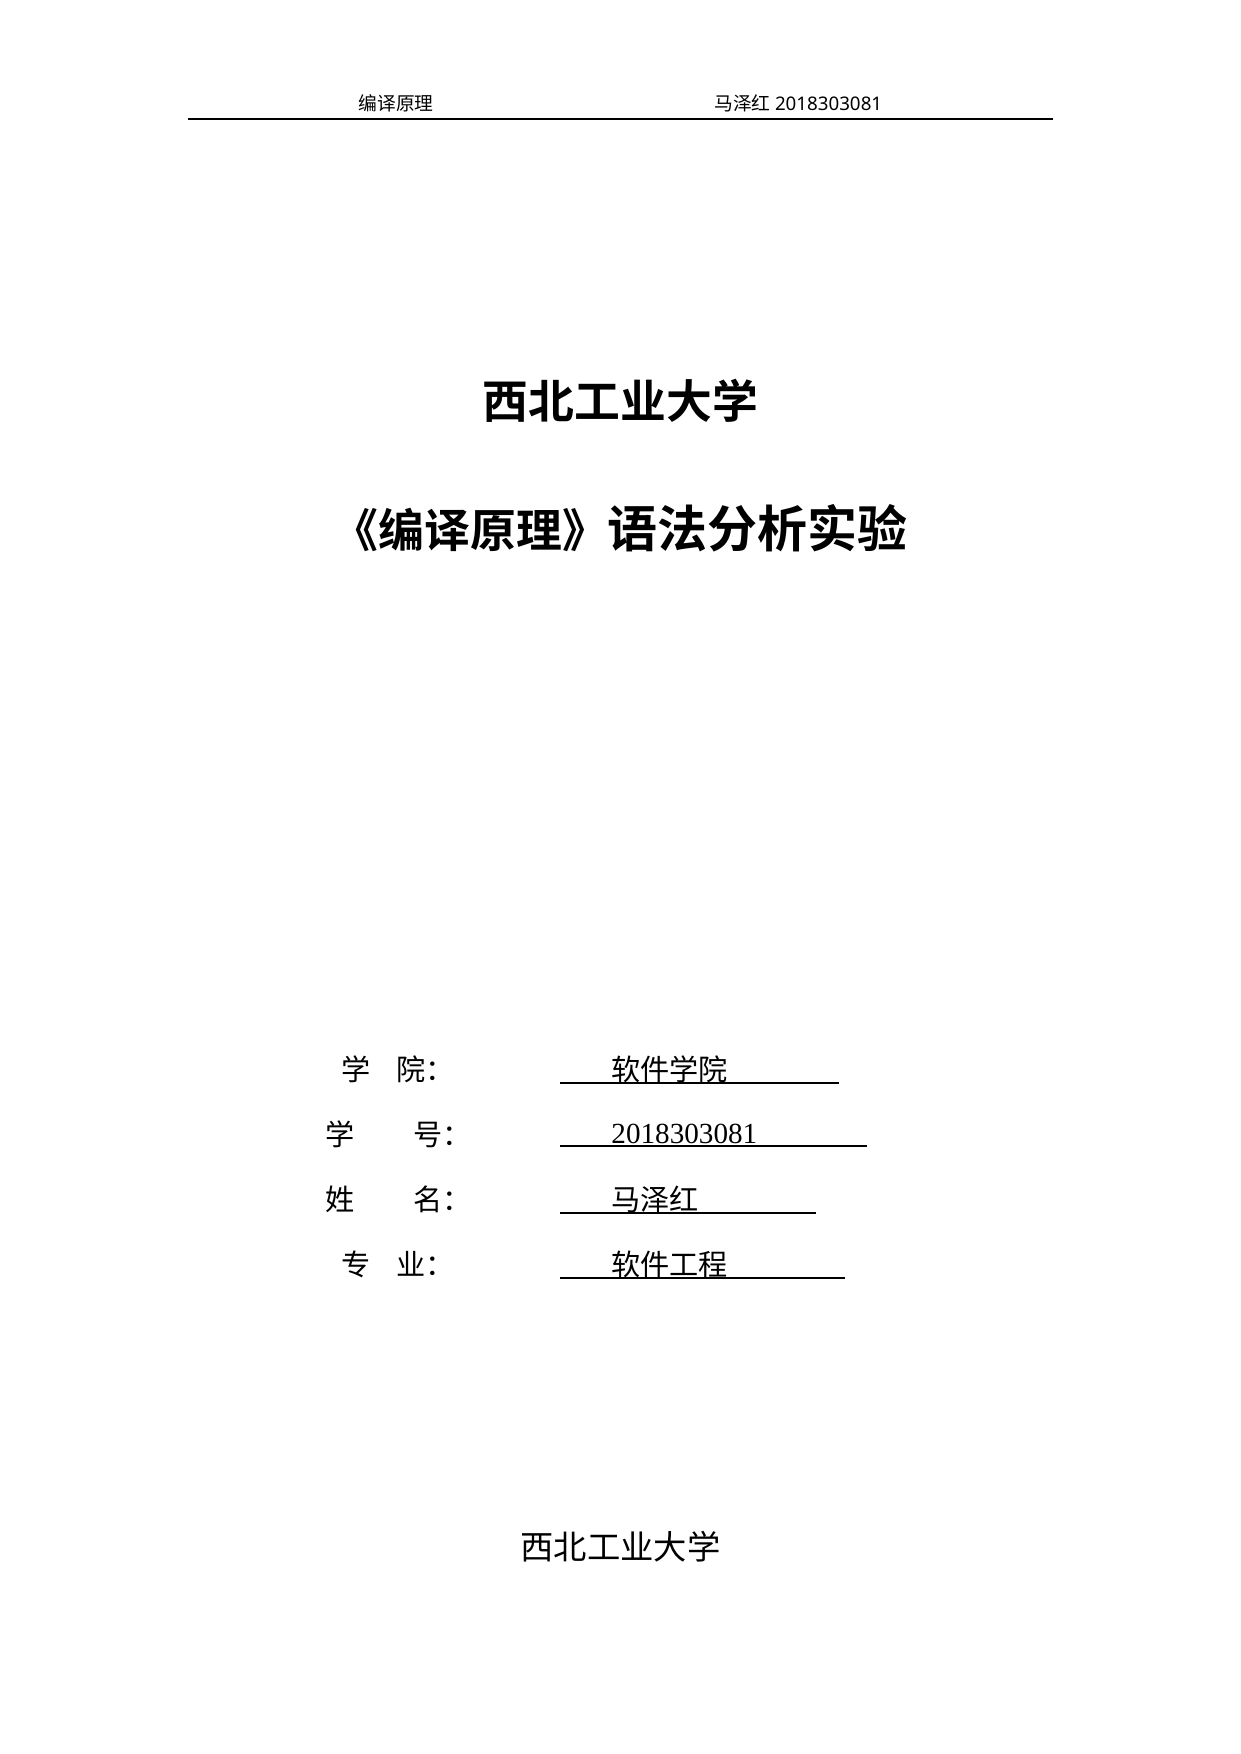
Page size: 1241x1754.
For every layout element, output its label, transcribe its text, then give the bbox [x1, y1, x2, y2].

text 西北工业大学 [187, 350, 1053, 448]
table_cell 马泽红 [549, 1165, 993, 1230]
text 《编译原理》语法分析实验 [187, 477, 1053, 574]
table_header 学 院： [248, 1035, 549, 1100]
table_header 软件学院 [549, 1035, 993, 1100]
text 西北工业大学 [187, 1513, 1053, 1578]
table_cell 2018303081 [549, 1100, 993, 1165]
table_cell 学 号： [248, 1100, 549, 1165]
table_cell 姓 名： [248, 1165, 549, 1230]
table_cell 软件工程 [549, 1230, 993, 1295]
table_cell 专 业： [248, 1230, 549, 1295]
